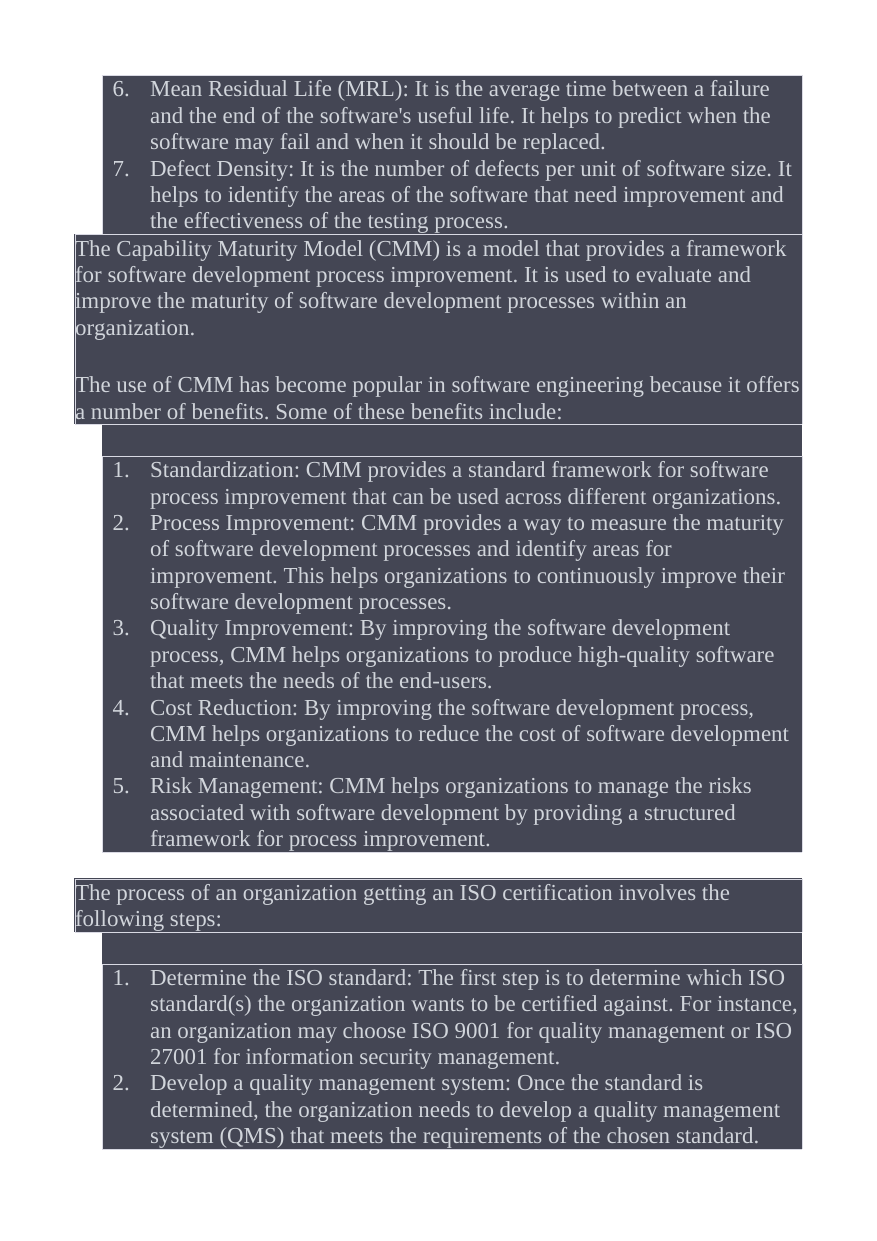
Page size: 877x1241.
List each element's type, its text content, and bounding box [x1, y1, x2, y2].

text The use of CMM has become popular in software engineering because it offers a number of benefits. Some of these benefits include: [76, 371, 802, 424]
list Risk Management: CMM helps organizations to manage the risks associated with software development by providing a structured framework for process improvement. [103, 772, 802, 852]
text The Capability Maturity Model (CMM) is a model that provides a framework for software development process improvement. It is used to evaluate and improve the maturity of software development processes within an organization. [76, 235, 802, 340]
list Defect Density: It is the number of defects per unit of software size. It helps to identify the areas of the software that need improvement and the effectiveness of the testing process. [103, 154, 802, 234]
list Cost Reduction: By improving the software development process, CMM helps organizations to reduce the cost of software development and maintenance. [103, 693, 802, 772]
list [103, 1069, 802, 1149]
list Process Improvement: CMM provides a way to measure the maturity of software development processes and identify areas for improvement. This helps organizations to continuously improve their software development processes. [103, 508, 802, 614]
list Quality Improvement: By improving the software development process, CMM helps organizations to produce high-quality software that meets the needs of the end-users. [103, 614, 802, 693]
list Determine the ISO standard: The first step is to determine which ISO standard(s) the organization wants to be certified against. For instance, an organization may choose ISO 9001 for quality management or ISO 27001 for information security management. [103, 965, 802, 1069]
list Standardization: CMM provides a standard framework for software process improvement that can be used across different organizations. [103, 457, 802, 508]
list Mean Residual Life (MRL): It is the average time between a failure and the end of the software's useful life. It helps to predict when the software may fail and when it should be replaced. [103, 76, 802, 154]
text The process of an organization getting an ISO certification involves the following steps: [76, 880, 802, 932]
